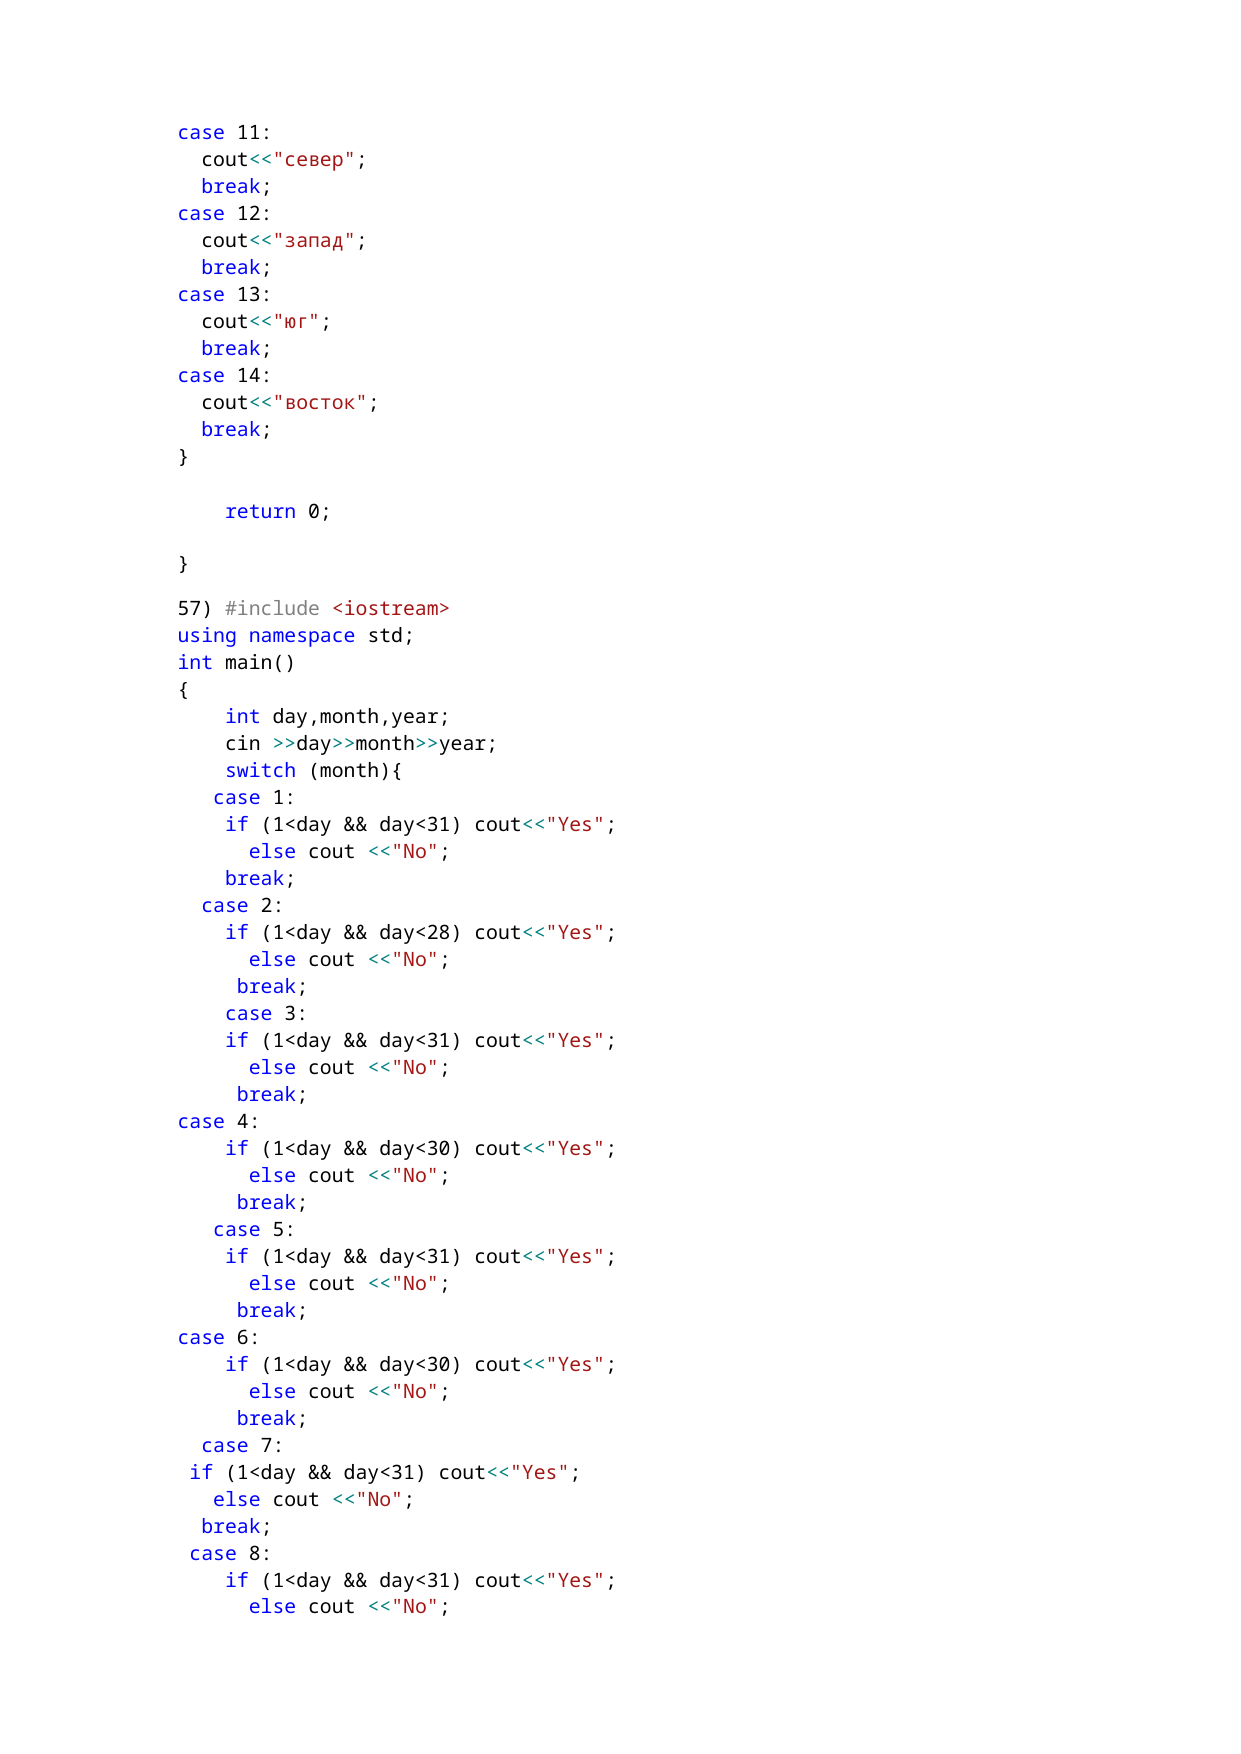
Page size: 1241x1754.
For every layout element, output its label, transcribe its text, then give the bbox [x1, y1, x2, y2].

text cout<<"восток"; [177, 388, 1152, 415]
text break; [177, 1404, 1152, 1431]
text cin >>day>>month>>year; [177, 729, 1152, 756]
text return 0; [177, 497, 1152, 524]
text int main() [177, 648, 1152, 676]
text break; [177, 172, 1152, 199]
text case 8: [177, 1539, 1152, 1566]
text else cout <<"No"; [177, 945, 1152, 972]
text case 2: [177, 891, 1152, 918]
text if (1<day && day<30) cout<<"Yes"; [177, 1134, 1152, 1161]
text break; [177, 253, 1152, 280]
text break; [177, 1188, 1152, 1215]
text case 11: [177, 118, 1152, 145]
text case 6: [177, 1323, 1152, 1350]
text else cout <<"No"; [177, 1377, 1152, 1404]
text cout<<"юг"; [177, 307, 1152, 334]
text else cout <<"No"; [177, 1485, 1152, 1512]
text break; [177, 1512, 1152, 1539]
text case 1: [177, 783, 1152, 810]
text } [177, 442, 1152, 469]
text else cout <<"No"; [177, 1269, 1152, 1296]
text else cout <<"No"; [177, 1593, 1152, 1620]
text 57) #include <iostream> [177, 594, 1152, 622]
text if (1<day && day<30) cout<<"Yes"; [177, 1350, 1152, 1377]
text else cout <<"No"; [177, 837, 1152, 864]
text break; [177, 972, 1152, 999]
text break; [177, 415, 1152, 442]
text case 4: [177, 1107, 1152, 1134]
text else cout <<"No"; [177, 1053, 1152, 1080]
text break; [177, 1080, 1152, 1107]
text break; [177, 1296, 1152, 1323]
text if (1<day && day<31) cout<<"Yes"; [177, 1242, 1152, 1269]
text if (1<day && day<31) cout<<"Yes"; [177, 810, 1152, 837]
text else cout <<"No"; [177, 1161, 1152, 1188]
text case 14: [177, 361, 1152, 388]
text case 3: [177, 999, 1152, 1026]
text case 13: [177, 280, 1152, 307]
text using namespace std; [177, 622, 1152, 648]
text } [177, 549, 1152, 576]
text int day,month,year; [177, 702, 1152, 729]
text case 5: [177, 1215, 1152, 1242]
text break; [177, 334, 1152, 361]
text cout<<"запад"; [177, 226, 1152, 253]
text break; [177, 864, 1152, 891]
text if (1<day && day<28) cout<<"Yes"; [177, 918, 1152, 945]
text { [177, 676, 1152, 702]
text cout<<"север"; [177, 145, 1152, 172]
text case 12: [177, 199, 1152, 226]
text if (1<day && day<31) cout<<"Yes"; [177, 1026, 1152, 1053]
text if (1<day && day<31) cout<<"Yes"; [177, 1566, 1152, 1593]
text case 7: [177, 1431, 1152, 1458]
text switch (month){ [177, 756, 1152, 783]
text if (1<day && day<31) cout<<"Yes"; [177, 1458, 1152, 1485]
